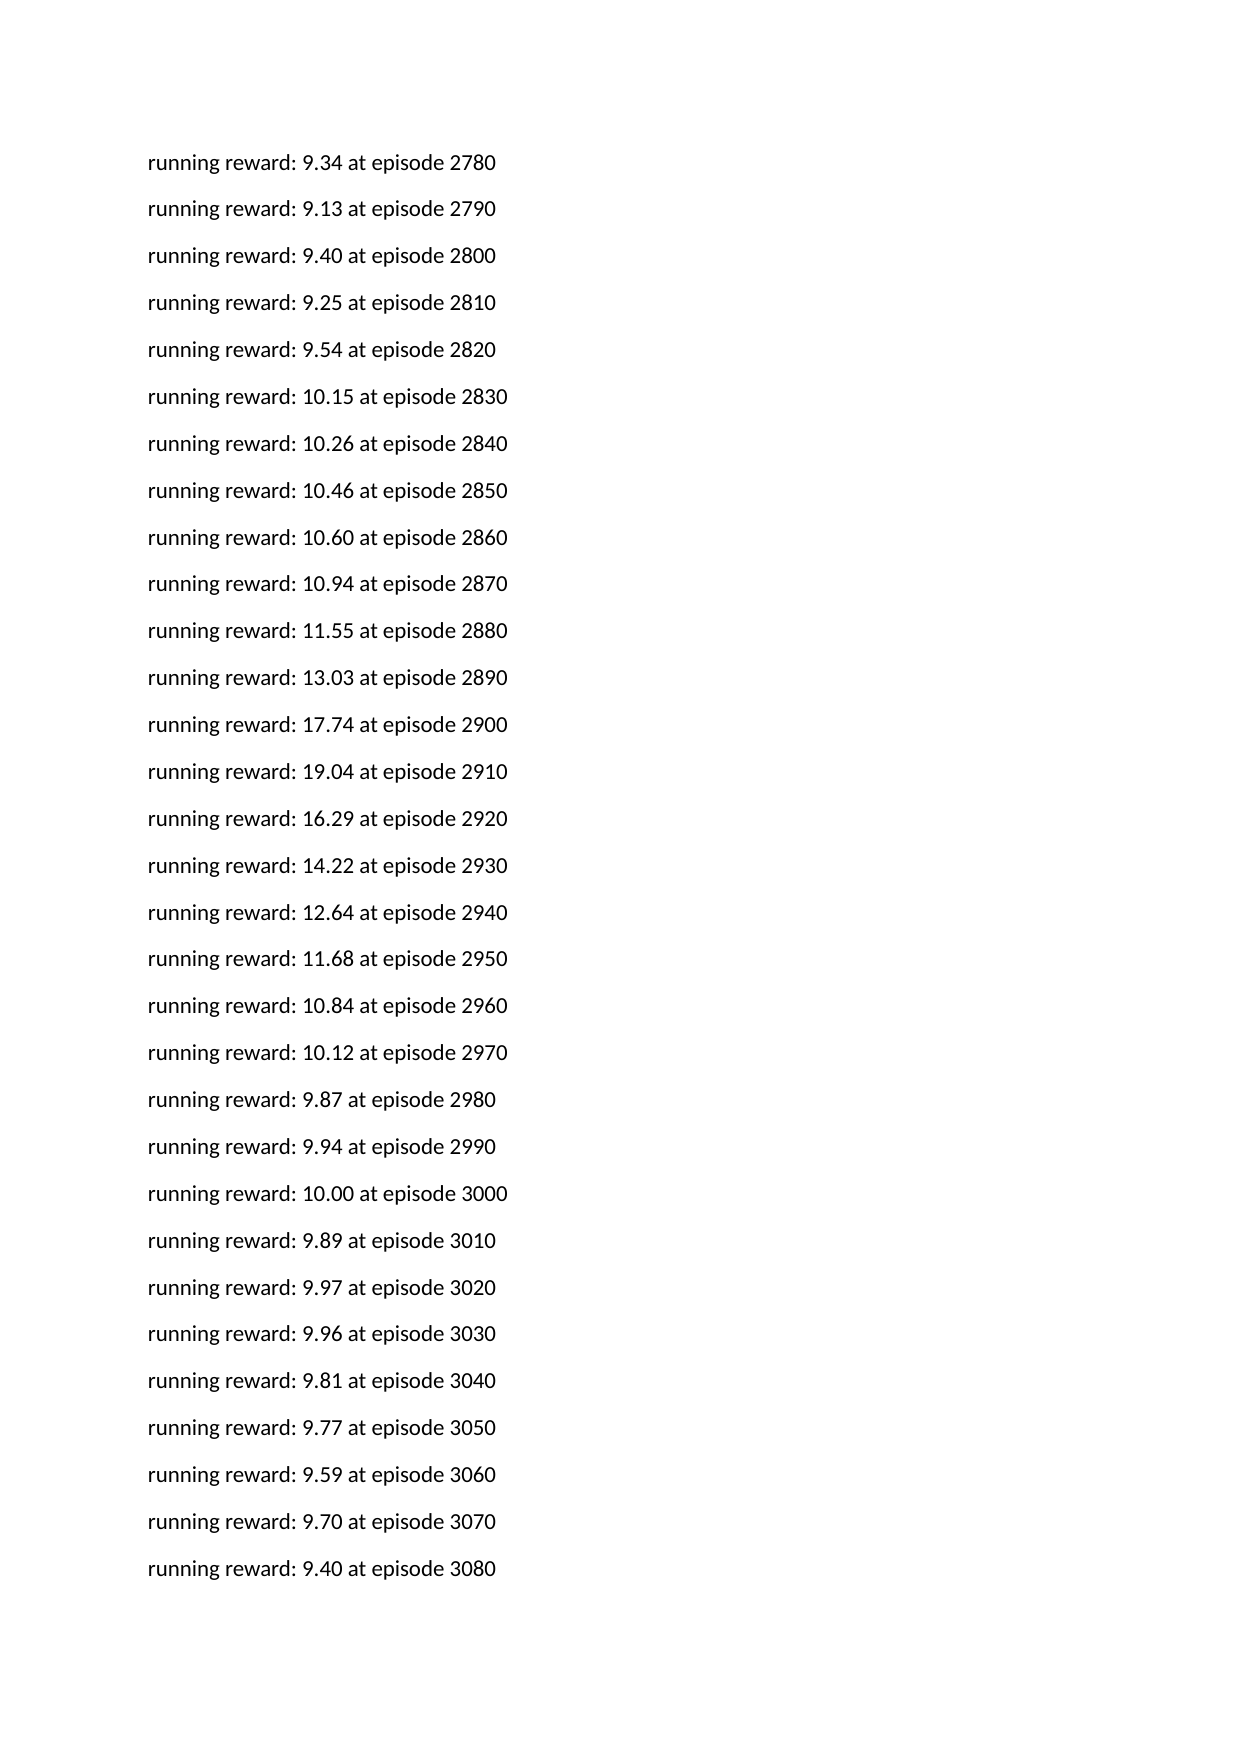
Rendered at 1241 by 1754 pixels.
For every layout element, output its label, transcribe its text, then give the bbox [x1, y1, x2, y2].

text running reward: 9.13 at episode 2790 [148, 194, 1093, 222]
text running reward: 10.12 at episode 2970 [148, 1038, 1093, 1066]
text running reward: 10.94 at episode 2870 [148, 569, 1093, 597]
text running reward: 10.84 at episode 2960 [148, 991, 1093, 1019]
text running reward: 9.70 at episode 3070 [148, 1507, 1093, 1535]
text running reward: 11.55 at episode 2880 [148, 616, 1093, 644]
text running reward: 9.87 at episode 2980 [148, 1085, 1093, 1113]
text running reward: 10.60 at episode 2860 [148, 523, 1093, 551]
text running reward: 13.03 at episode 2890 [148, 663, 1093, 691]
text running reward: 9.40 at episode 2800 [148, 241, 1093, 269]
text running reward: 14.22 at episode 2930 [148, 851, 1093, 879]
text running reward: 9.77 at episode 3050 [148, 1413, 1093, 1441]
text running reward: 10.46 at episode 2850 [148, 476, 1093, 504]
text running reward: 12.64 at episode 2940 [148, 898, 1093, 926]
text running reward: 9.40 at episode 3080 [148, 1554, 1093, 1582]
text running reward: 9.94 at episode 2990 [148, 1132, 1093, 1160]
text running reward: 9.89 at episode 3010 [148, 1226, 1093, 1254]
text running reward: 9.25 at episode 2810 [148, 288, 1093, 316]
text running reward: 10.00 at episode 3000 [148, 1179, 1093, 1207]
text running reward: 11.68 at episode 2950 [148, 944, 1093, 972]
text running reward: 9.59 at episode 3060 [148, 1460, 1093, 1488]
text running reward: 10.15 at episode 2830 [148, 382, 1093, 410]
text running reward: 16.29 at episode 2920 [148, 804, 1093, 832]
text running reward: 9.96 at episode 3030 [148, 1319, 1093, 1347]
text running reward: 19.04 at episode 2910 [148, 757, 1093, 785]
text running reward: 9.54 at episode 2820 [148, 335, 1093, 363]
text running reward: 10.26 at episode 2840 [148, 429, 1093, 457]
text running reward: 9.81 at episode 3040 [148, 1366, 1093, 1394]
text running reward: 9.97 at episode 3020 [148, 1273, 1093, 1301]
text running reward: 17.74 at episode 2900 [148, 710, 1093, 738]
text running reward: 9.34 at episode 2780 [148, 148, 1093, 176]
